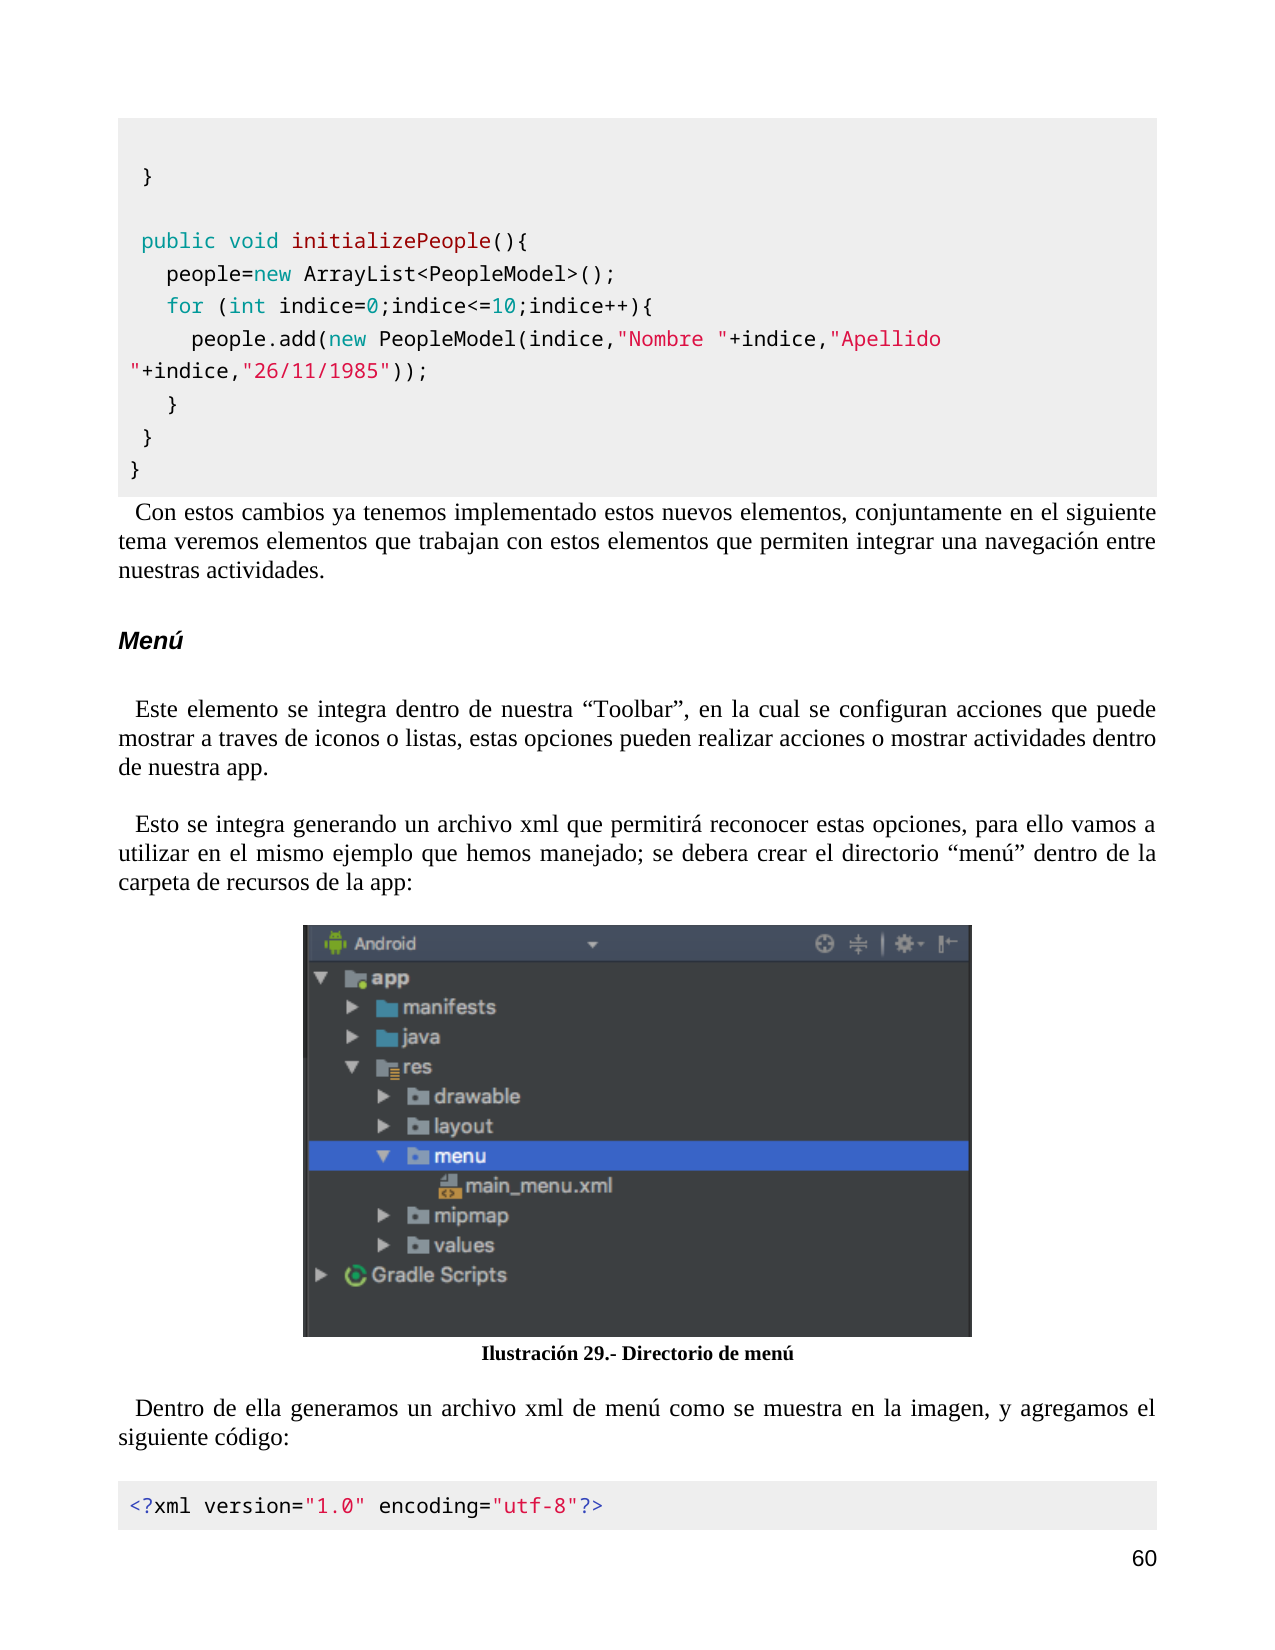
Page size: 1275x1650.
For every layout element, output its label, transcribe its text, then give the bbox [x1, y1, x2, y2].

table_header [118, 1481, 1157, 1530]
text Con estos cambios ya tenemos implementado estos nuevos elementos, conjuntamente en el siguiente tema veremos elementos que trabajan con estos elementos que permiten integrar una navegación entre nuestras actividades. [118, 497, 1157, 583]
subtitle Menú [118, 626, 1157, 655]
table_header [118, 118, 1157, 497]
picture [303, 925, 972, 1337]
text Dentro de ella generamos un archivo xml de menú como se muestra en la imagen, y agregamos el siguiente código: [118, 1393, 1157, 1451]
text Este elemento se integra dentro de nuestra “Toolbar”, en la cual se configuran acciones que puede mostrar a traves de iconos o listas, estas opciones pueden realizar acciones o mostrar actividades dentro de nuestra app. [118, 694, 1157, 781]
text Esto se integra generando un archivo xml que permitirá reconocer estas opciones, para ello vamos a utilizar en el mismo ejemplo que hemos manejado; se debera crear el directorio “menú” dentro de la carpeta de recursos de la app: [118, 809, 1157, 896]
text Ilustración 29.- Directorio de menú [118, 1341, 1157, 1364]
